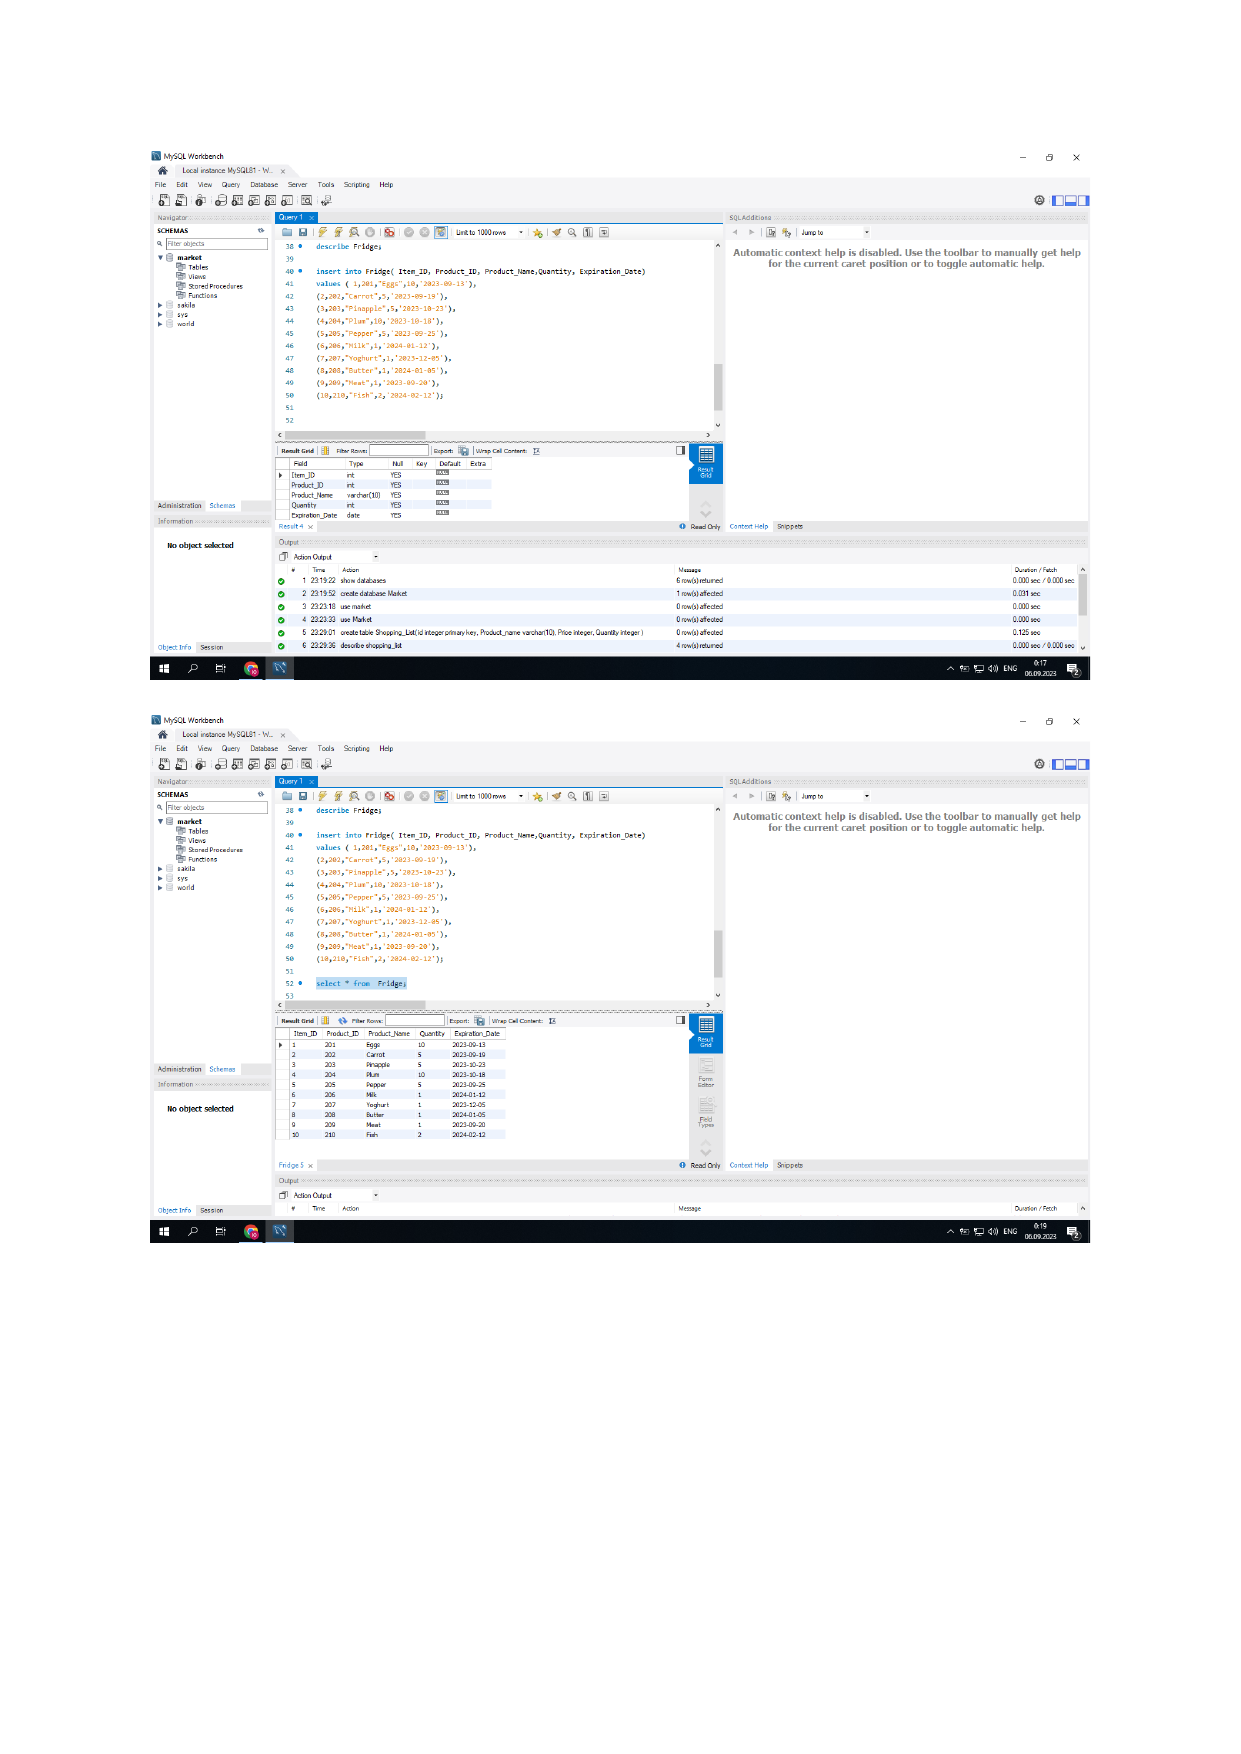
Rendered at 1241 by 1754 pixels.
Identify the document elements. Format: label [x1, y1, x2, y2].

picture [150, 150, 1091, 680]
picture [150, 713, 1091, 1243]
